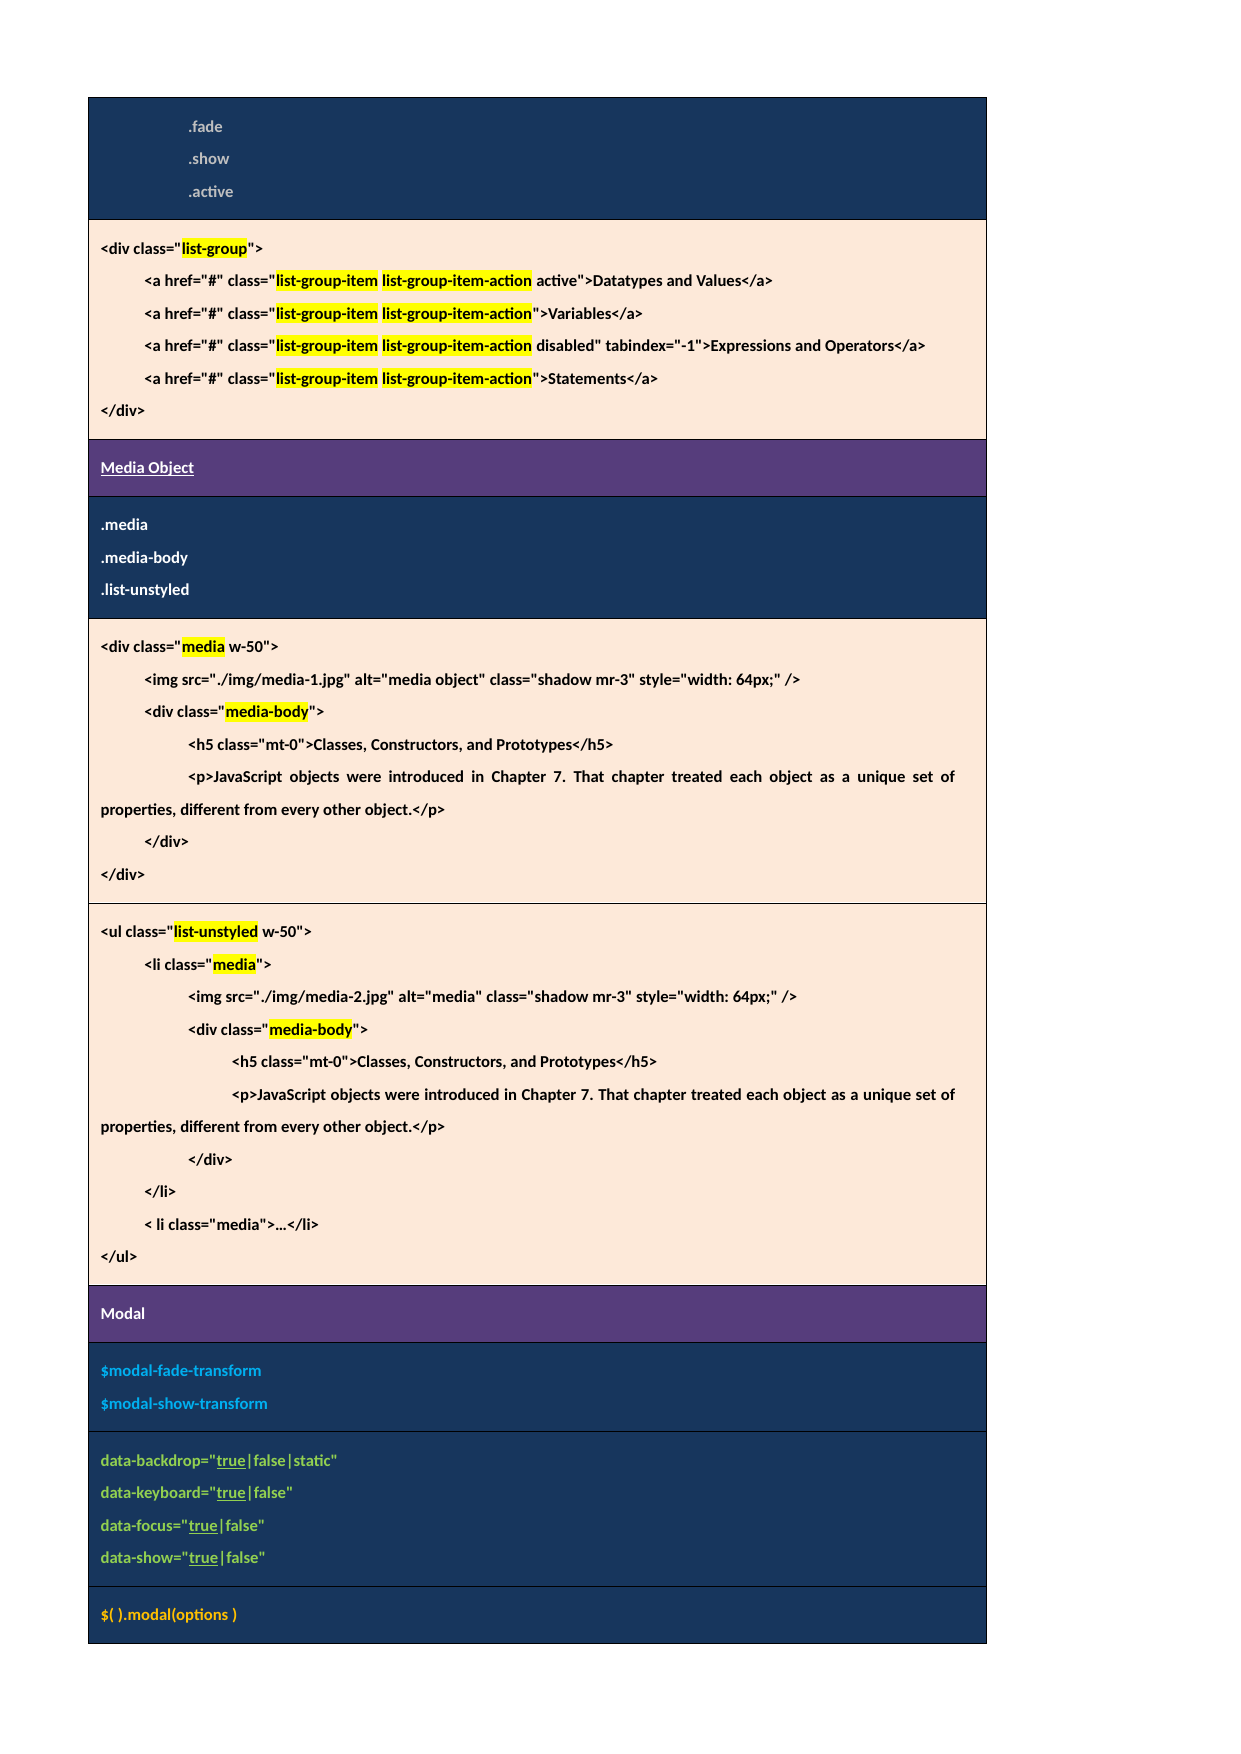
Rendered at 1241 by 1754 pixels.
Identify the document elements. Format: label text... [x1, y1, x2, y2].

table_cell <ul class="list-unstyled w-50"> <li class="media"> <img src="./img/media-2.jpg" alt="media" class="shadow mr-3" style="width: 64px;" /> <div class="media-body"> <h5 class="mt-0">Classes, Constructors, and Prototypes</h5> <p>JavaScript objects were introduced in Chapter 7. That chapter treated each object as a unique set of properties, different from every other object.</p> </div> </li> < li class="media">…</li> </ul> [89, 904, 986, 1284]
table_cell .media .media-body .list-unstyled [89, 497, 986, 618]
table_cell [89, 1587, 986, 1643]
table_cell Modal [89, 1286, 986, 1342]
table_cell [89, 98, 986, 219]
table_cell <div class="list-group"> <a href="#" class="list-group-item list-group-item-action active">Datatypes and Values</a> <a href="#" class="list-group-item list-group-item-action">Variables</a> <a href="#" class="list-group-item list-group-item-action disabled" tabindex="-1">Expressions and Operators</a> <a href="#" class="list-group-item list-group-item-action">Statements</a> </div> [89, 220, 986, 439]
table_cell $modal-fade-transform $modal-show-transform [89, 1343, 986, 1431]
table_cell data-backdrop="true|false|static" data-keyboard="true|false" data-focus="true|false" data-show="true|false" [89, 1432, 986, 1586]
table_cell <div class="media w-50"> <img src="./img/media-1.jpg" alt="media object" class="shadow mr-3" style="width: 64px;" /> <div class="media-body"> <h5 class="mt-0">Classes, Constructors, and Prototypes</h5> <p>JavaScript objects were introduced in Chapter 7. That chapter treated each object as a unique set of properties, different from every other object.</p> </div> </div> [89, 619, 986, 902]
table_cell Media Object [89, 440, 986, 496]
